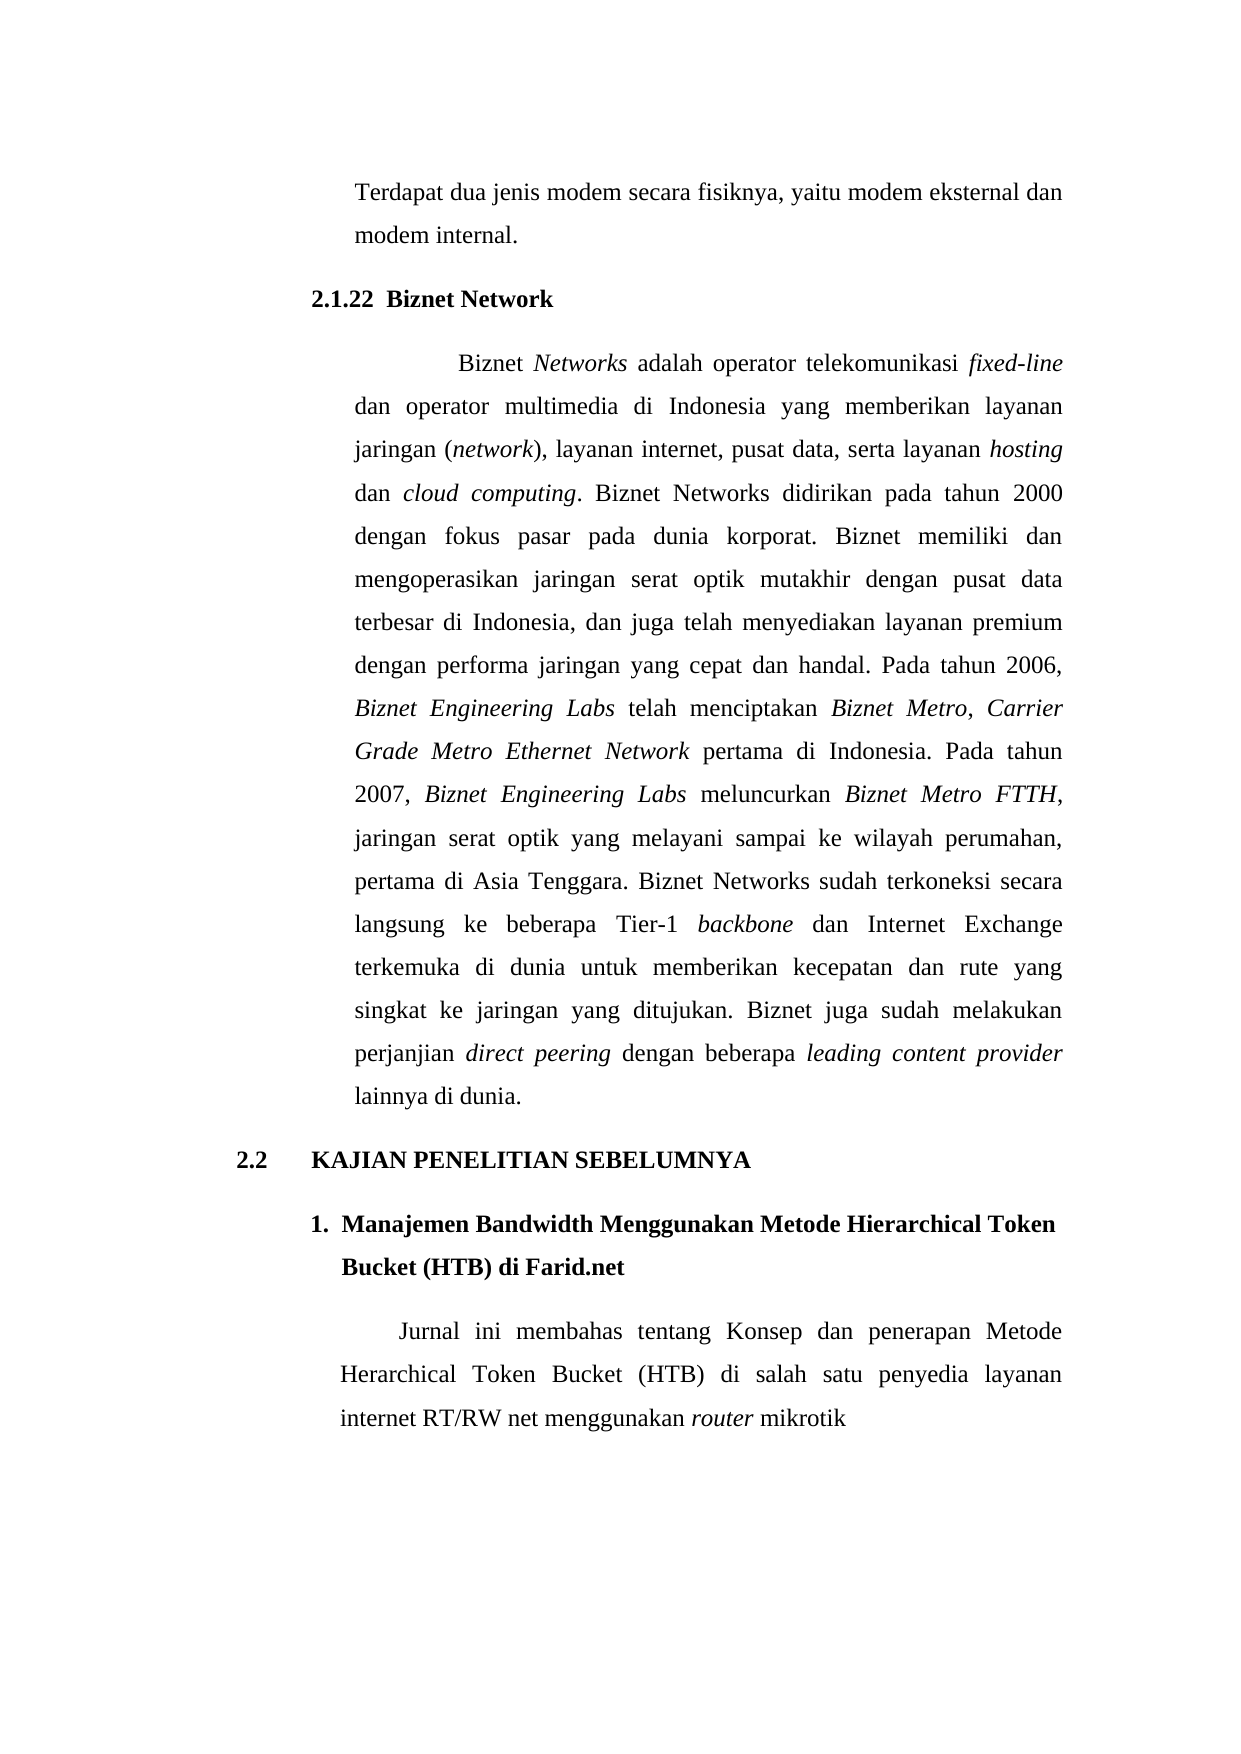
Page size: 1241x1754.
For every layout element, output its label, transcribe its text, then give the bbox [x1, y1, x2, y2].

text 2.2 KAJIAN PENELITIAN SEBELUMNYA [236, 1145, 1063, 1174]
text Jurnal ini membahas tentang Konsep dan penerapan Metode Herarchical Token Bucket (HTB) di salah satu penyedia layanan internet RT/RW net menggunakan router mikrotik [340, 1316, 1063, 1431]
text 1. Manajemen Bandwidth Menggunakan Metode Hierarchical Token Bucket (HTB) di Farid.net [281, 1209, 1063, 1281]
text Biznet Networks adalah operator telekomunikasi fixed-line dan operator multimedia di Indonesia yang memberikan layanan jaringan (network), layanan internet, pusat data, serta layanan hosting dan cloud computing. Biznet Networks didirikan pada tahun 2000 dengan fokus pasar pada dunia korporat. Biznet memiliki dan mengoperasikan jaringan serat optik mutakhir dengan pusat data terbesar di Indonesia, dan juga telah menyediakan layanan premium dengan performa jaringan yang cepat dan handal. Pada tahun 2006, Biznet Engineering Labs telah menciptakan Biznet Metro, Carrier Grade Metro Ethernet Network pertama di Indonesia. Pada tahun 2007, Biznet Engineering Labs meluncurkan Biznet Metro FTTH, jaringan serat optik yang melayani sampai ke wilayah perumahan, pertama di Asia Tenggara. Biznet Networks sudah terkoneksi secara langsung ke beberapa Tier-1 backbone dan Internet Exchange terkemuka di dunia untuk memberikan kecepatan dan rute yang singkat ke jaringan yang ditujukan. Biznet juga sudah melakukan perjanjian direct peering dengan beberapa leading content provider lainnya di dunia. [354, 348, 1063, 1110]
text 2.1.22 Biznet Network [236, 284, 1063, 313]
